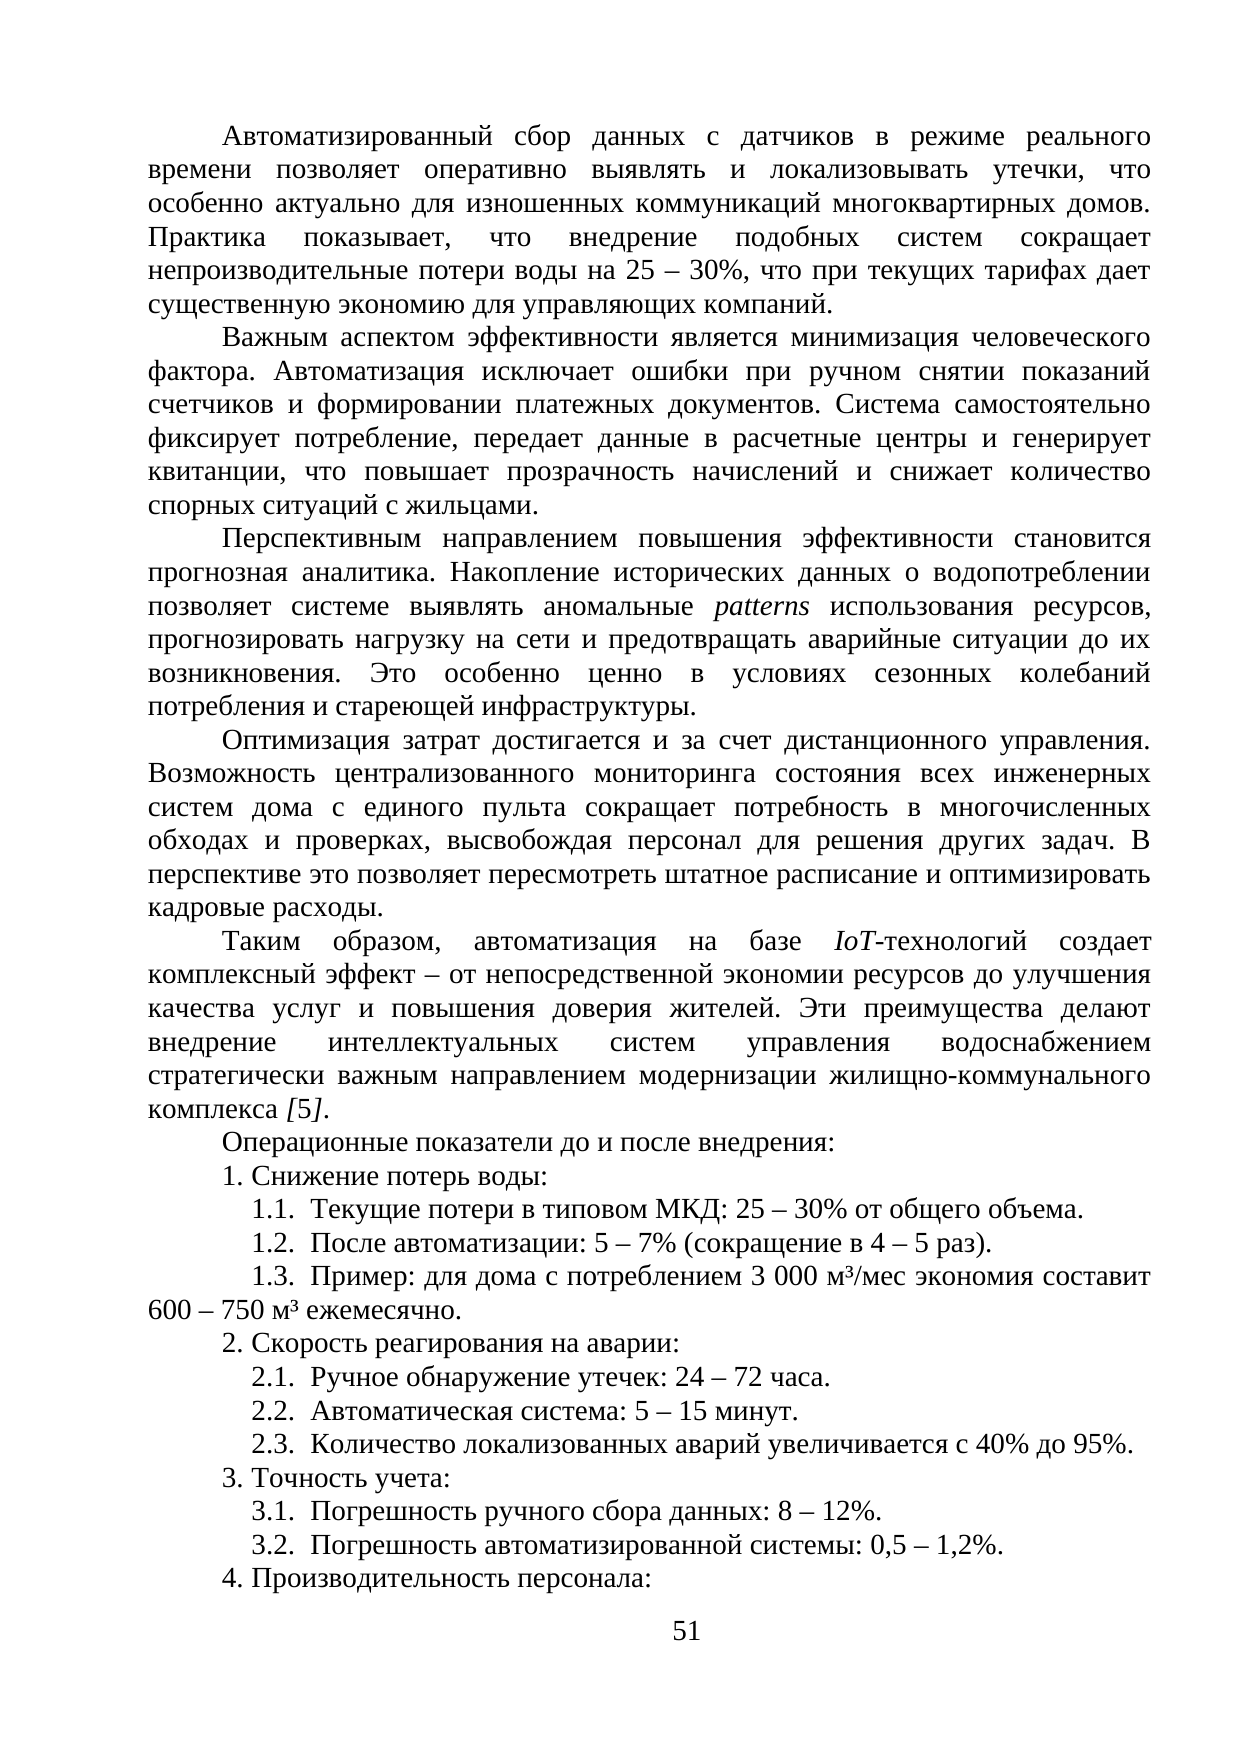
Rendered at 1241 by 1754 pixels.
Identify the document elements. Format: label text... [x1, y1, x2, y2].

list Скорость реагирования на аварии: [148, 1326, 1152, 1359]
list Текущие потери в типовом МКД: 25 – 30% от общего объема. [148, 1191, 1152, 1225]
list Погрешность ручного сбора данных: 8 – 12%. [148, 1493, 1152, 1527]
text Операционные показатели до и после внедрения: [148, 1124, 1152, 1158]
list Снижение потерь воды: [148, 1158, 1152, 1191]
text Таким образом, автоматизация на базе IoT-технологий создает комплексный эффект – от непосредственной экономии ресурсов до улучшения качества услуг и повышения доверия жителей. Эти преимущества делают внедрение интеллектуальных систем управления водоснабжением стратегически важным направлением модернизации жилищно-коммунального комплекса [5]. [148, 923, 1152, 1124]
list Количество локализованных аварий увеличивается с 40% до 95%. [148, 1426, 1152, 1460]
list Автоматическая система: 5 – 15 минут. [148, 1393, 1152, 1426]
list Ручное обнаружение утечек: 24 – 72 часа. [148, 1359, 1152, 1393]
text Автоматизированный сбор данных с датчиков в режиме реального времени позволяет оперативно выявлять и локализовывать утечки, что особенно актуально для изношенных коммуникаций многоквартирных домов. Практика показывает, что внедрение подобных систем сокращает непроизводительные потери воды на 25 – 30%, что при текущих тарифах дает существенную экономию для управляющих компаний. [148, 118, 1152, 319]
text Оптимизация затрат достигается и за счет дистанционного управления. Возможность централизованного мониторинга состояния всех инженерных систем дома с единого пульта сокращает потребность в многочисленных обходах и проверках, высвобождая персонал для решения других задач. В перспективе это позволяет пересмотреть штатное расписание и оптимизировать кадровые расходы. [148, 722, 1152, 923]
text Важным аспектом эффективности является минимизация человеческого фактора. Автоматизация исключает ошибки при ручном снятии показаний счетчиков и формировании платежных документов. Система самостоятельно фиксирует потребление, передает данные в расчетные центры и генерирует квитанции, что повышает прозрачность начислений и снижает количество спорных ситуаций с жильцами. [148, 319, 1152, 521]
list Пример: для дома с потреблением 3 000 м³/мес экономия составит 600 – 750 м³ ежемесячно. [148, 1258, 1152, 1326]
list После автоматизации: 5 – 7% (сокращение в 4 – 5 раз). [148, 1225, 1152, 1258]
list Погрешность автоматизированной системы: 0,5 – 1,2%. [148, 1527, 1152, 1560]
list Производительность персонала: [148, 1560, 1152, 1594]
list Точность учета: [148, 1460, 1152, 1493]
text Перспективным направлением повышения эффективности становится прогнозная аналитика. Накопление исторических данных о водопотреблении позволяет системе выявлять аномальные patterns использования ресурсов, прогнозировать нагрузку на сети и предотвращать аварийные ситуации до их возникновения. Это особенно ценно в условиях сезонных колебаний потребления и стареющей инфраструктуры. [148, 521, 1152, 722]
